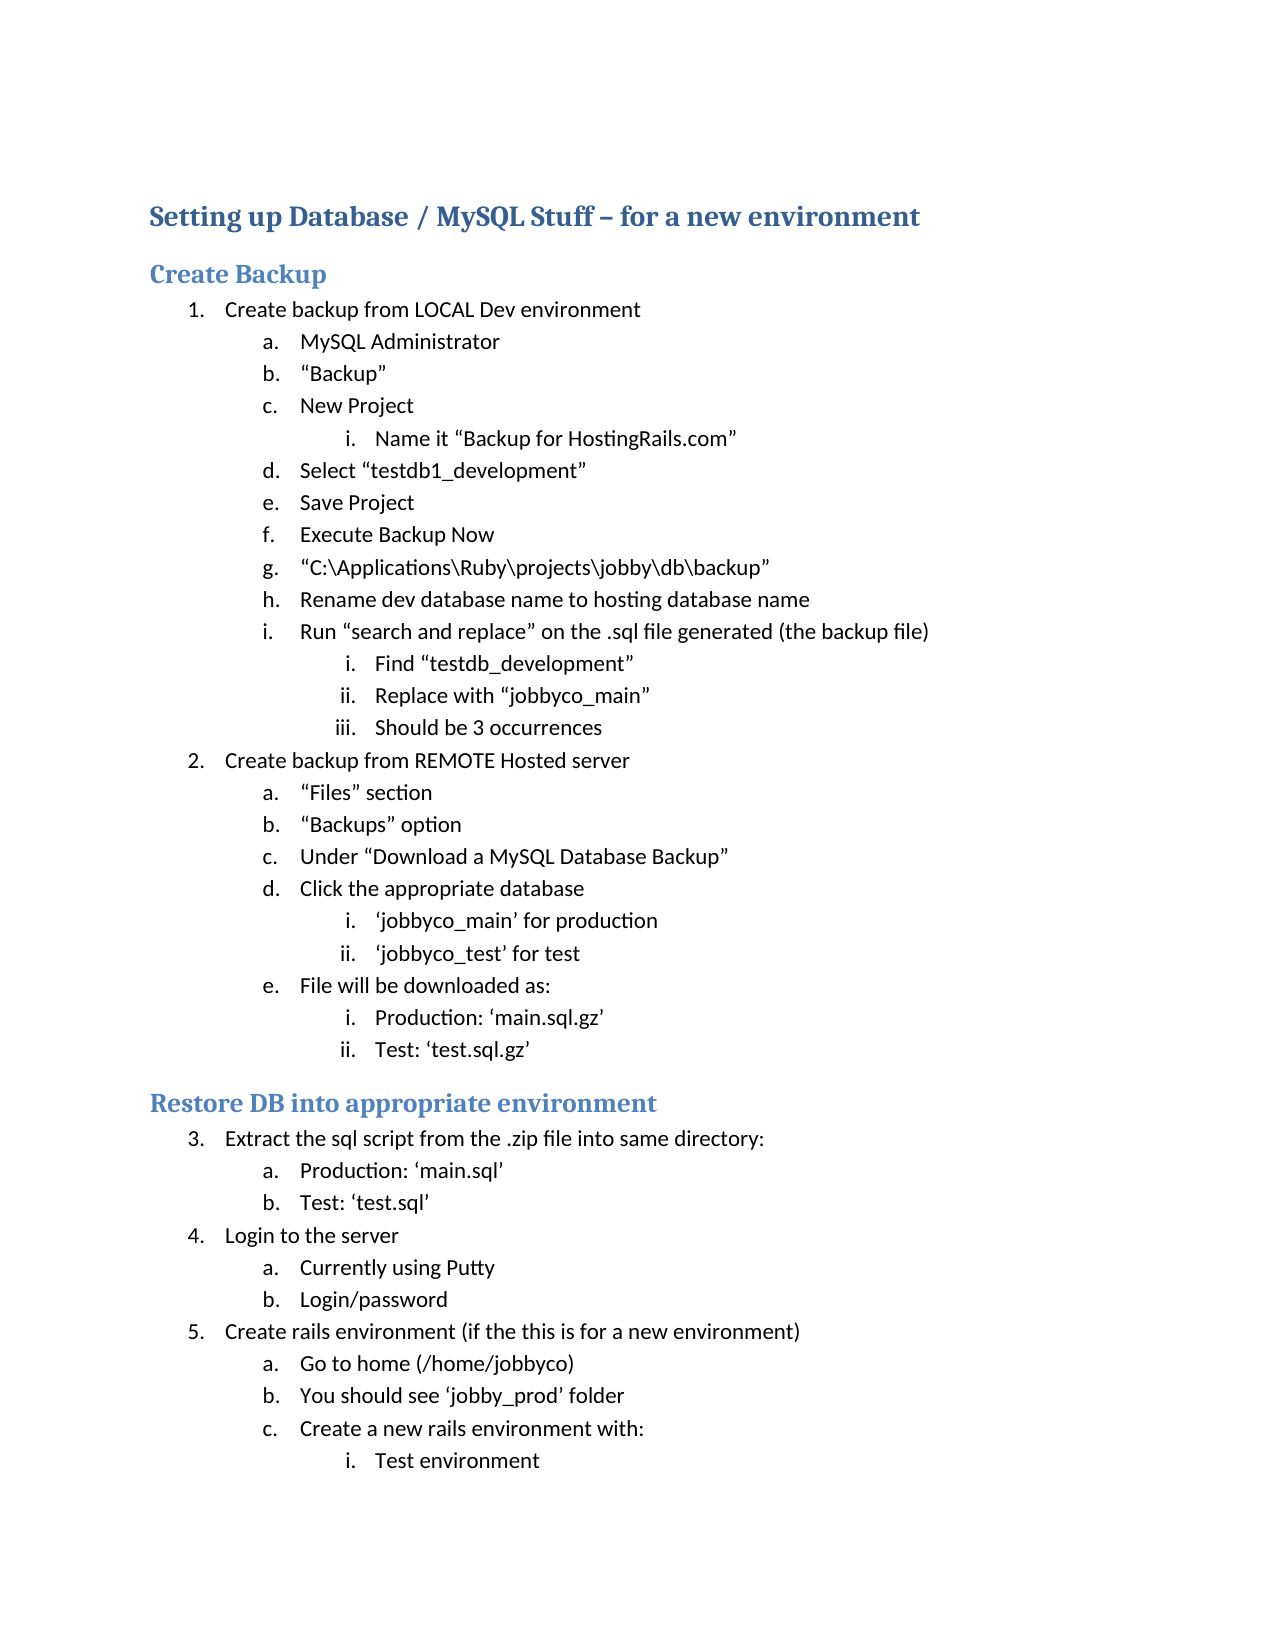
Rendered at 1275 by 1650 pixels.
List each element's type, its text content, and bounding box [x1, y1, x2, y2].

list ‘jobbyco_main’ for production [356, 907, 1125, 935]
list Should be 3 occurrences [356, 713, 1125, 742]
list ‘jobbyco_test’ for test [356, 939, 1125, 967]
list “Backup” [262, 359, 1125, 387]
subtitle Restore DB into appropriate environment [150, 1088, 1125, 1119]
list Production: ‘main.sql’ [262, 1156, 1125, 1184]
list File will be downloaded as: [262, 971, 1125, 999]
list Create backup from LOCAL Dev environment [187, 295, 1125, 323]
list Test environment [356, 1446, 1125, 1474]
list Run “search and replace” on the .sql file generated (the backup file) [262, 617, 1125, 645]
list Login to the server [187, 1221, 1125, 1249]
list Execute Backup Now [262, 520, 1125, 548]
list Test: ‘test.sql’ [262, 1188, 1125, 1217]
list Click the appropriate database [262, 874, 1125, 902]
list You should see ‘jobby_prod’ folder [262, 1382, 1125, 1410]
list Create backup from REMOTE Hosted server [187, 746, 1125, 774]
list Name it “Backup for HostingRails.com” [356, 424, 1125, 452]
list Production: ‘main.sql.gz’ [356, 1003, 1125, 1031]
list Replace with “jobbyco_main” [356, 681, 1125, 709]
list Under “Download a MySQL Database Backup” [262, 842, 1125, 870]
list Create a new rails environment with: [262, 1414, 1125, 1442]
list Test: ‘test.sql.gz’ [356, 1035, 1125, 1063]
list Go to home (/home/jobbyco) [262, 1349, 1125, 1377]
list Select “testdb1_development” [262, 456, 1125, 484]
list Create rails environment (if the this is for a new environment) [187, 1317, 1125, 1345]
list “Backups” option [262, 810, 1125, 838]
list MySQL Administrator [262, 327, 1125, 355]
list Currently using Putty [262, 1253, 1125, 1281]
subtitle Setting up Database / MySQL Stuff – for a new environment [150, 200, 1125, 233]
list Find “testdb_development” [356, 649, 1125, 677]
list Login/password [262, 1285, 1125, 1313]
list Rename dev database name to hosting database name [262, 585, 1125, 613]
list New Project [262, 392, 1125, 420]
subtitle Create Backup [150, 259, 1125, 291]
list Save Project [262, 488, 1125, 516]
list Extract the sql script from the .zip file into same directory: [187, 1124, 1125, 1152]
list “C:\Applications\Ruby\projects\jobby\db\backup” [262, 553, 1125, 581]
list “Files” section [262, 778, 1125, 806]
